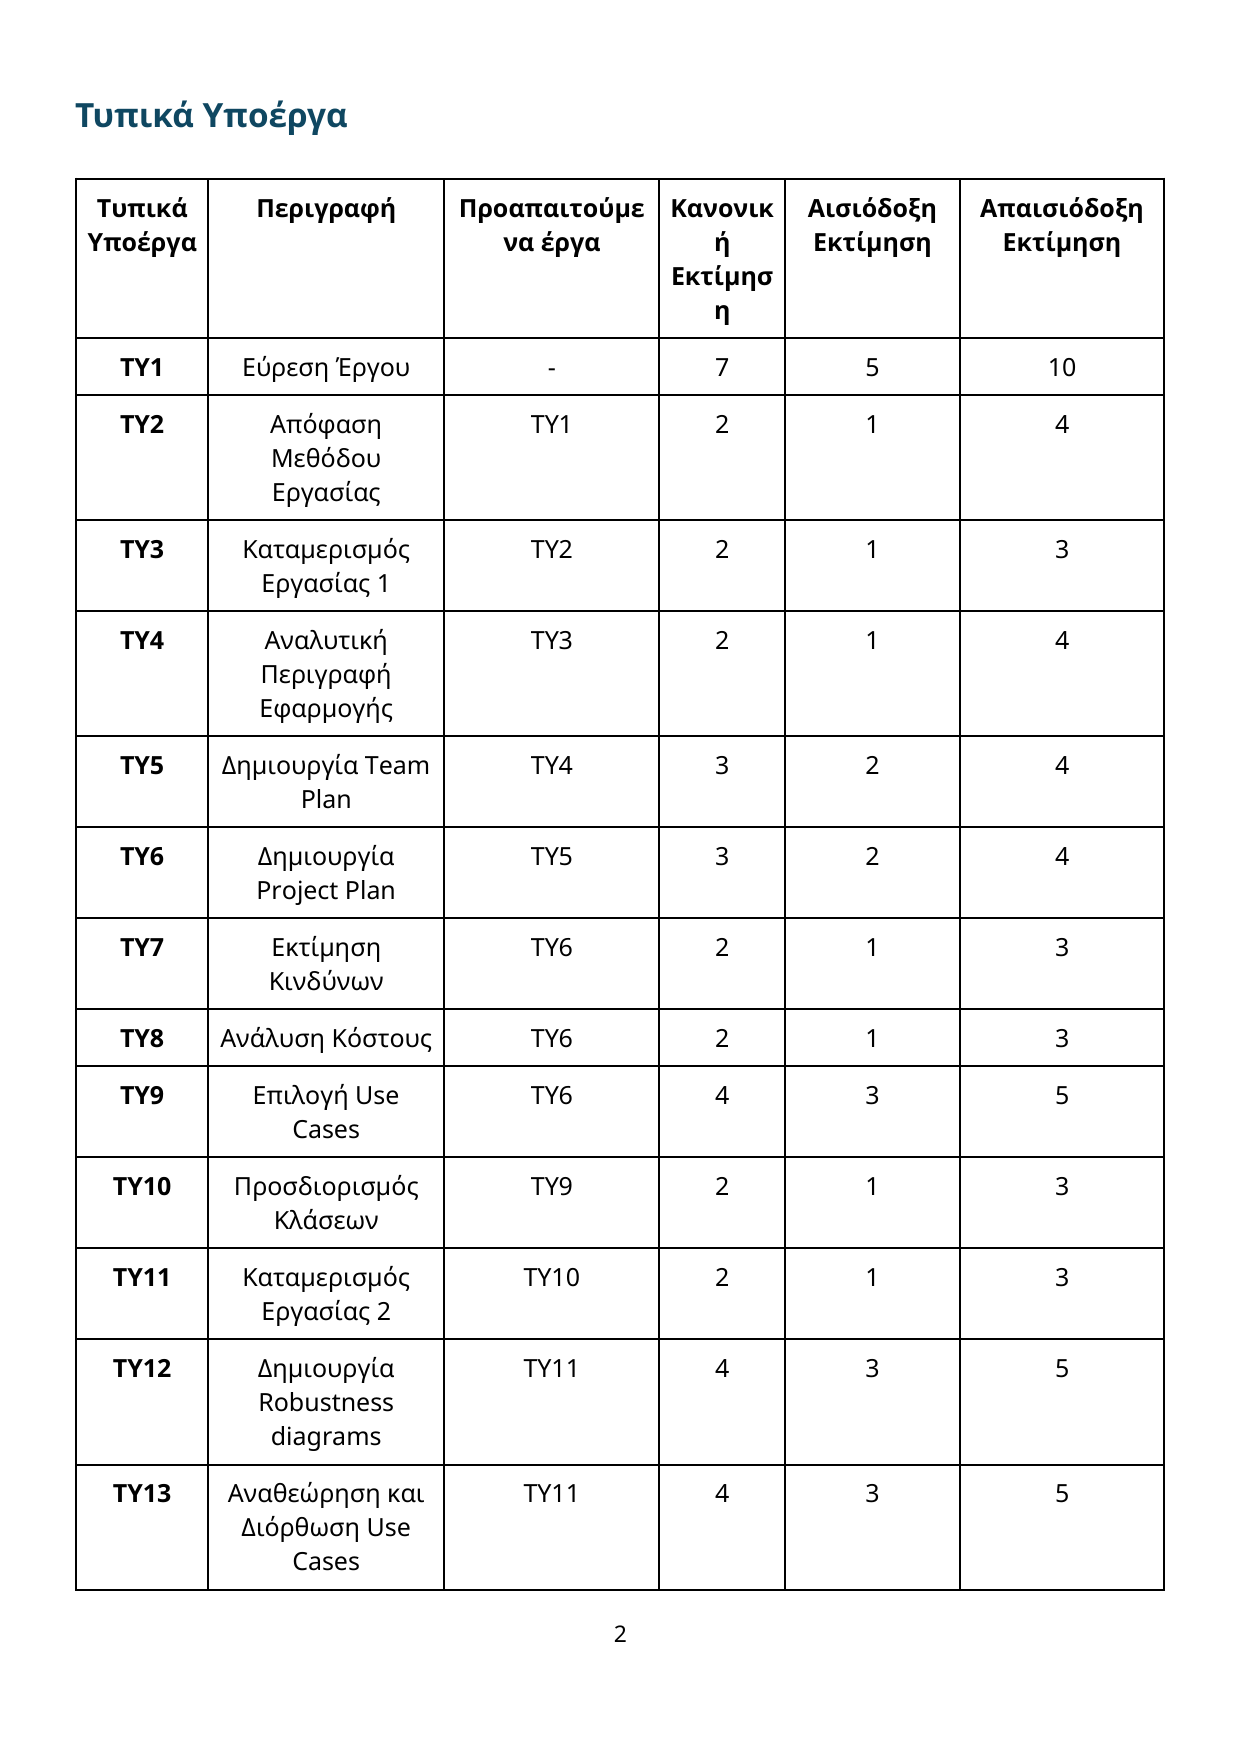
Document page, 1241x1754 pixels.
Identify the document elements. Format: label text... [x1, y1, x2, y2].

table_cell 3 [660, 828, 784, 917]
table_cell 3 [786, 1340, 959, 1463]
table_cell 10 [961, 339, 1163, 394]
table_cell 4 [961, 396, 1163, 519]
table_cell 4 [961, 612, 1163, 735]
table_cell 1 [786, 521, 959, 610]
table_cell - [445, 339, 658, 394]
table_cell ΤΥ6 [77, 828, 207, 917]
table_cell ΤΥ6 [445, 1010, 658, 1065]
table_header Απαισιόδοξη Εκτίμηση [961, 180, 1163, 337]
table_cell 5 [961, 1340, 1163, 1463]
table_header Κανονική Εκτίμηση [660, 180, 784, 337]
table_cell ΤΥ9 [445, 1158, 658, 1247]
table_cell ΤΥ9 [77, 1067, 207, 1156]
table_cell 5 [961, 1466, 1163, 1588]
table_header Τυπικά Υποέργα [77, 180, 207, 337]
table_cell ΤΥ5 [77, 737, 207, 826]
table_cell TY11 [445, 1466, 658, 1588]
table_cell 3 [660, 737, 784, 826]
table_cell ΤΥ13 [77, 1466, 207, 1588]
table_cell 4 [660, 1340, 784, 1463]
table_cell 1 [786, 919, 959, 1008]
table_cell ΤΥ6 [445, 1067, 658, 1156]
table_cell 2 [660, 396, 784, 519]
table_cell Δημιουργία Project Plan [209, 828, 443, 917]
table_cell Επιλογή Use Cases [209, 1067, 443, 1156]
table_cell 2 [660, 1010, 784, 1065]
table_cell ΤΥ4 [77, 612, 207, 735]
table_cell 3 [961, 919, 1163, 1008]
table_cell 4 [660, 1466, 784, 1588]
table_cell 1 [786, 1010, 959, 1065]
table_cell Δημιουργία Robustness diagrams [209, 1340, 443, 1463]
table_cell 7 [660, 339, 784, 394]
table_cell 4 [660, 1067, 784, 1156]
table_cell ΤΥ6 [445, 919, 658, 1008]
table_cell 5 [786, 339, 959, 394]
table_cell ΤΥ3 [445, 612, 658, 735]
table_cell ΤΥ3 [77, 521, 207, 610]
table_cell ΤΥ11 [77, 1249, 207, 1338]
table_cell 2 [660, 612, 784, 735]
table_cell 3 [961, 1158, 1163, 1247]
table_cell 2 [786, 737, 959, 826]
table_cell 1 [786, 612, 959, 735]
table_cell 2 [660, 1249, 784, 1338]
table_cell ΤΥ10 [77, 1158, 207, 1247]
table_cell ΤΥ2 [445, 521, 658, 610]
table_cell ΤΥ8 [77, 1010, 207, 1065]
table_cell ΤΥ4 [445, 737, 658, 826]
table_cell 4 [961, 737, 1163, 826]
table_cell ΤΥ5 [445, 828, 658, 917]
table_cell 1 [786, 396, 959, 519]
table_cell 2 [660, 919, 784, 1008]
table_cell Αναλυτική Περιγραφή Εφαρμογής [209, 612, 443, 735]
table_cell 2 [786, 828, 959, 917]
table_cell ΤΥ10 [445, 1249, 658, 1338]
table_cell 2 [660, 521, 784, 610]
table_cell ΤΥ2 [77, 396, 207, 519]
table_cell ΤΥ1 [445, 396, 658, 519]
table_cell 3 [786, 1067, 959, 1156]
table_header Αισιόδοξη Εκτίμηση [786, 180, 959, 337]
table_cell 3 [961, 1010, 1163, 1065]
table_cell Απόφαση Μεθόδου Εργασίας [209, 396, 443, 519]
table_header Προαπαιτούμενα έργα [445, 180, 658, 337]
table_cell Δημιουργία Team Plan [209, 737, 443, 826]
table_cell TY11 [445, 1340, 658, 1463]
table_cell 3 [961, 521, 1163, 610]
subtitle Τυπικά Υποέργα [75, 92, 1165, 137]
table_cell Καταμερισμός Εργασίας 1 [209, 521, 443, 610]
table_cell 3 [786, 1466, 959, 1588]
table_header Περιγραφή [209, 180, 443, 337]
table_cell 1 [786, 1249, 959, 1338]
table_cell Εύρεση Έργου [209, 339, 443, 394]
table_cell Ανάλυση Κόστους [209, 1010, 443, 1065]
table_cell Εκτίμηση Κινδύνων [209, 919, 443, 1008]
table_cell Αναθεώρηση και Διόρθωση Use Cases [209, 1466, 443, 1588]
table_cell 3 [961, 1249, 1163, 1338]
table_cell ΤΥ1 [77, 339, 207, 394]
table_cell ΤΥ7 [77, 919, 207, 1008]
table_cell Προσδιορισμός Κλάσεων [209, 1158, 443, 1247]
table_cell 1 [786, 1158, 959, 1247]
table_cell ΤΥ12 [77, 1340, 207, 1463]
table_cell Καταμερισμός Εργασίας 2 [209, 1249, 443, 1338]
table_cell 2 [660, 1158, 784, 1247]
table_cell 4 [961, 828, 1163, 917]
table_cell 5 [961, 1067, 1163, 1156]
